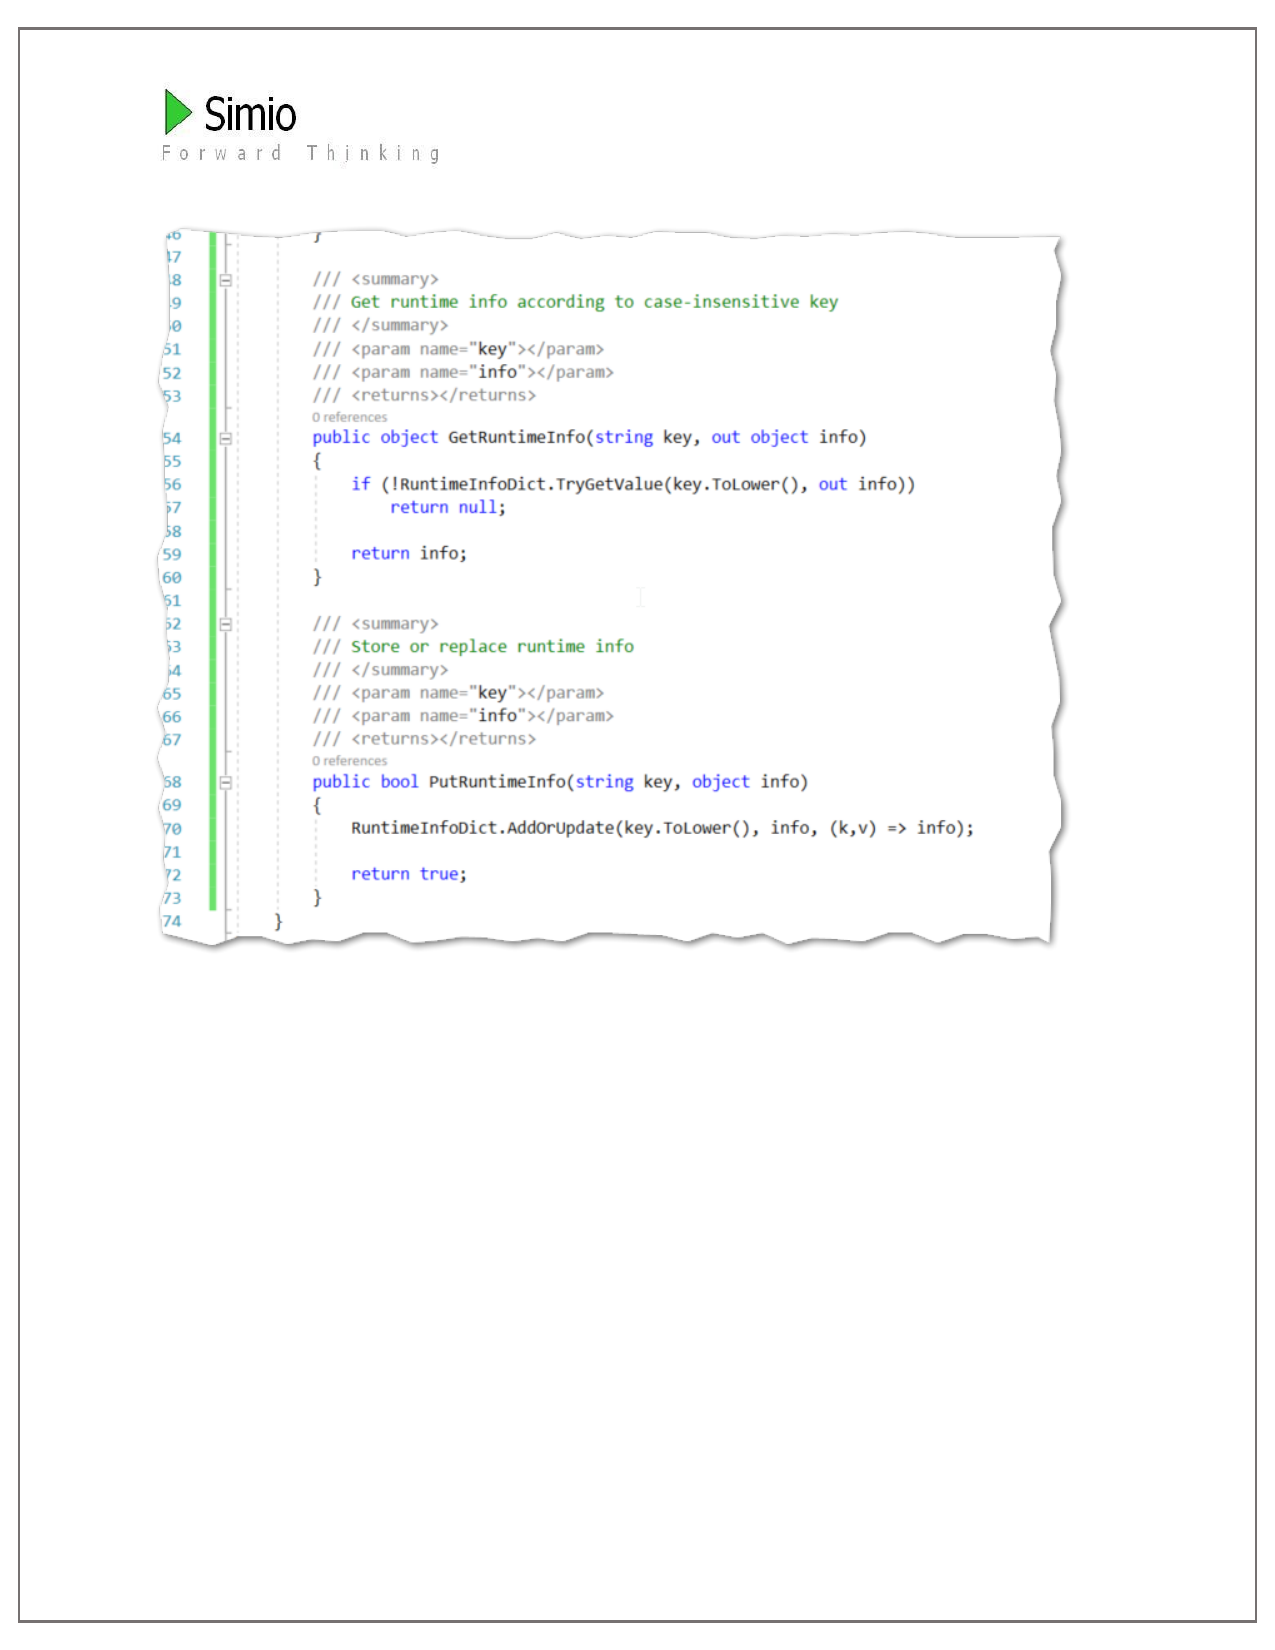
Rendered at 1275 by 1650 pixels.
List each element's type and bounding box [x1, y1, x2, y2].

picture [150, 220, 1074, 958]
picture [150, 75, 449, 173]
